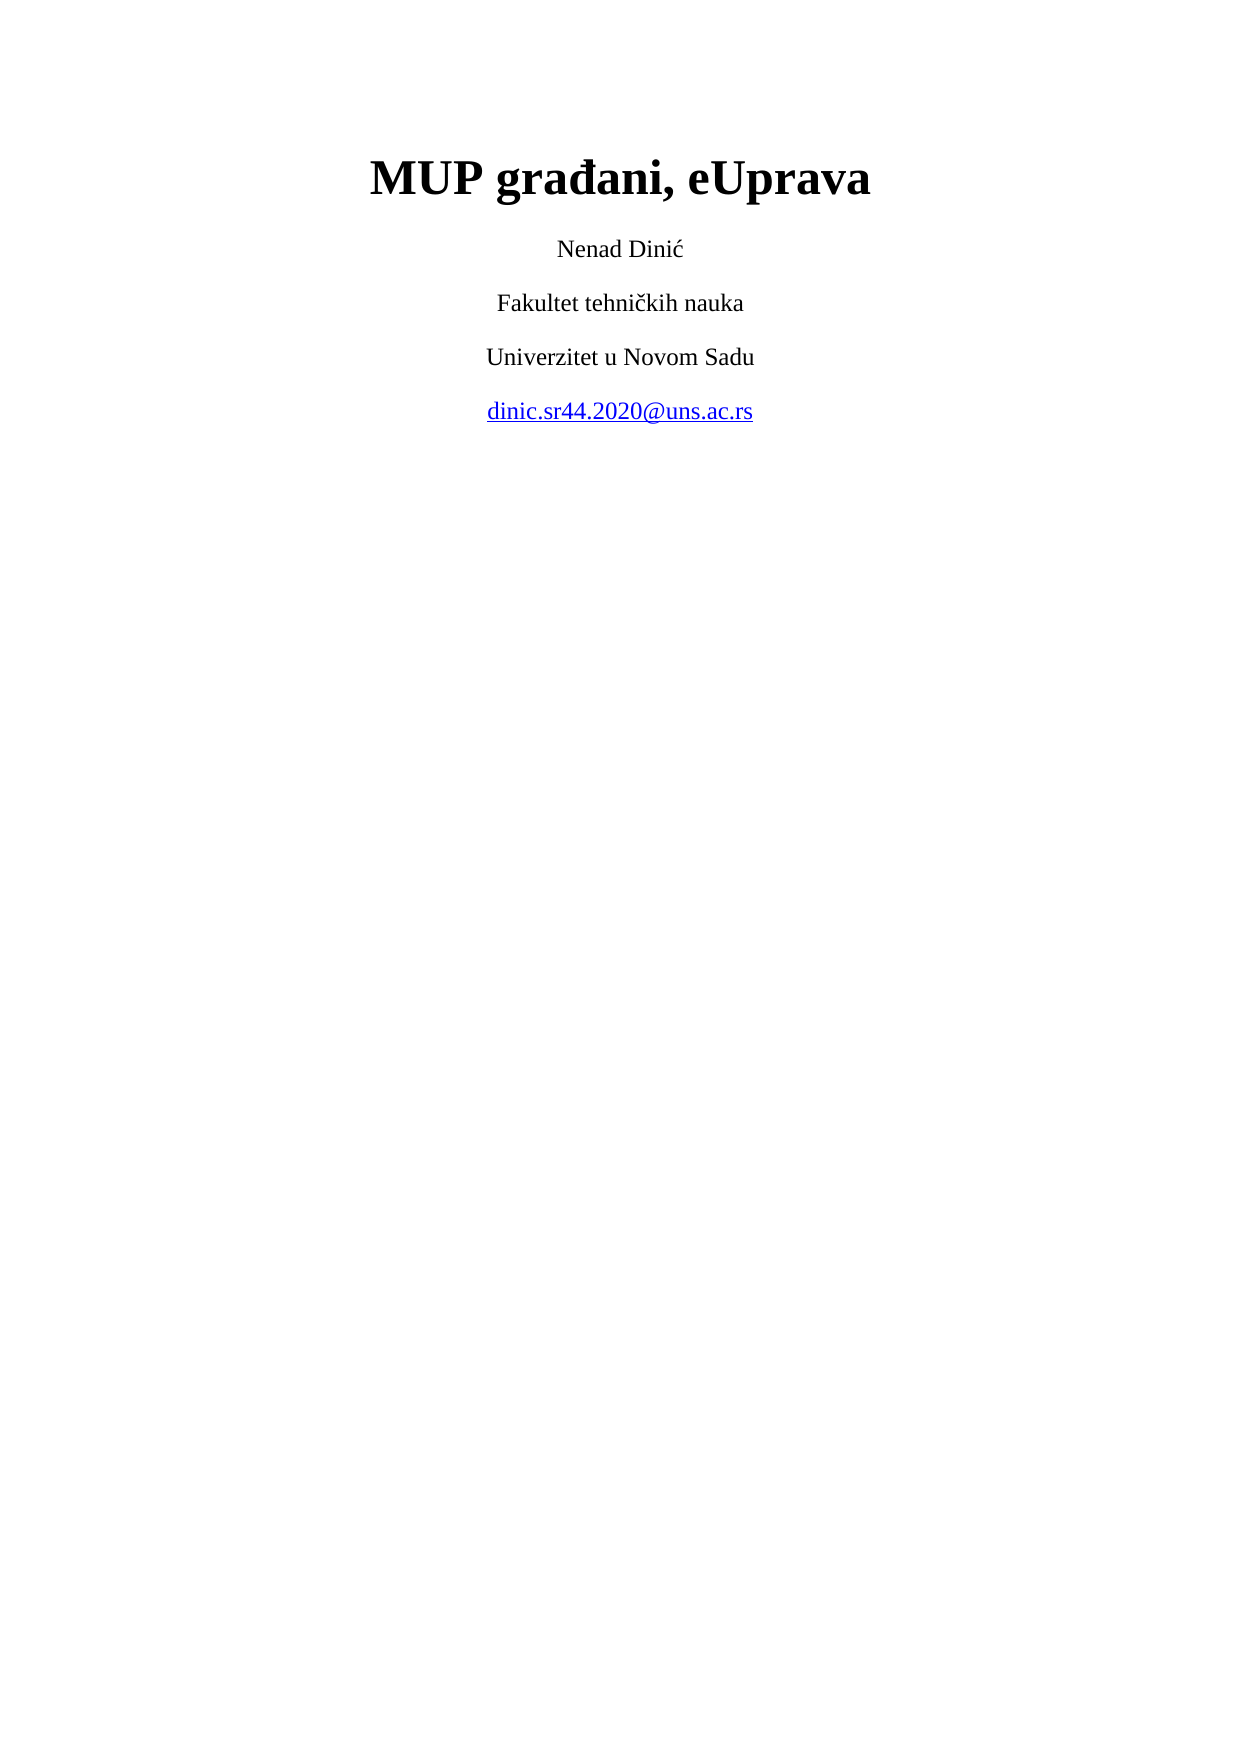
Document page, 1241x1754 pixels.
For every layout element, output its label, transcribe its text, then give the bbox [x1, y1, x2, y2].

text dinic.sr44.2020@uns.ac.rs [148, 396, 1093, 425]
text MUP građani, eUprava [148, 148, 1093, 205]
text Nenad Dinić [148, 234, 1093, 263]
text Fakultet tehničkih nauka [148, 288, 1093, 317]
text Univerzitet u Novom Sadu [148, 342, 1093, 371]
